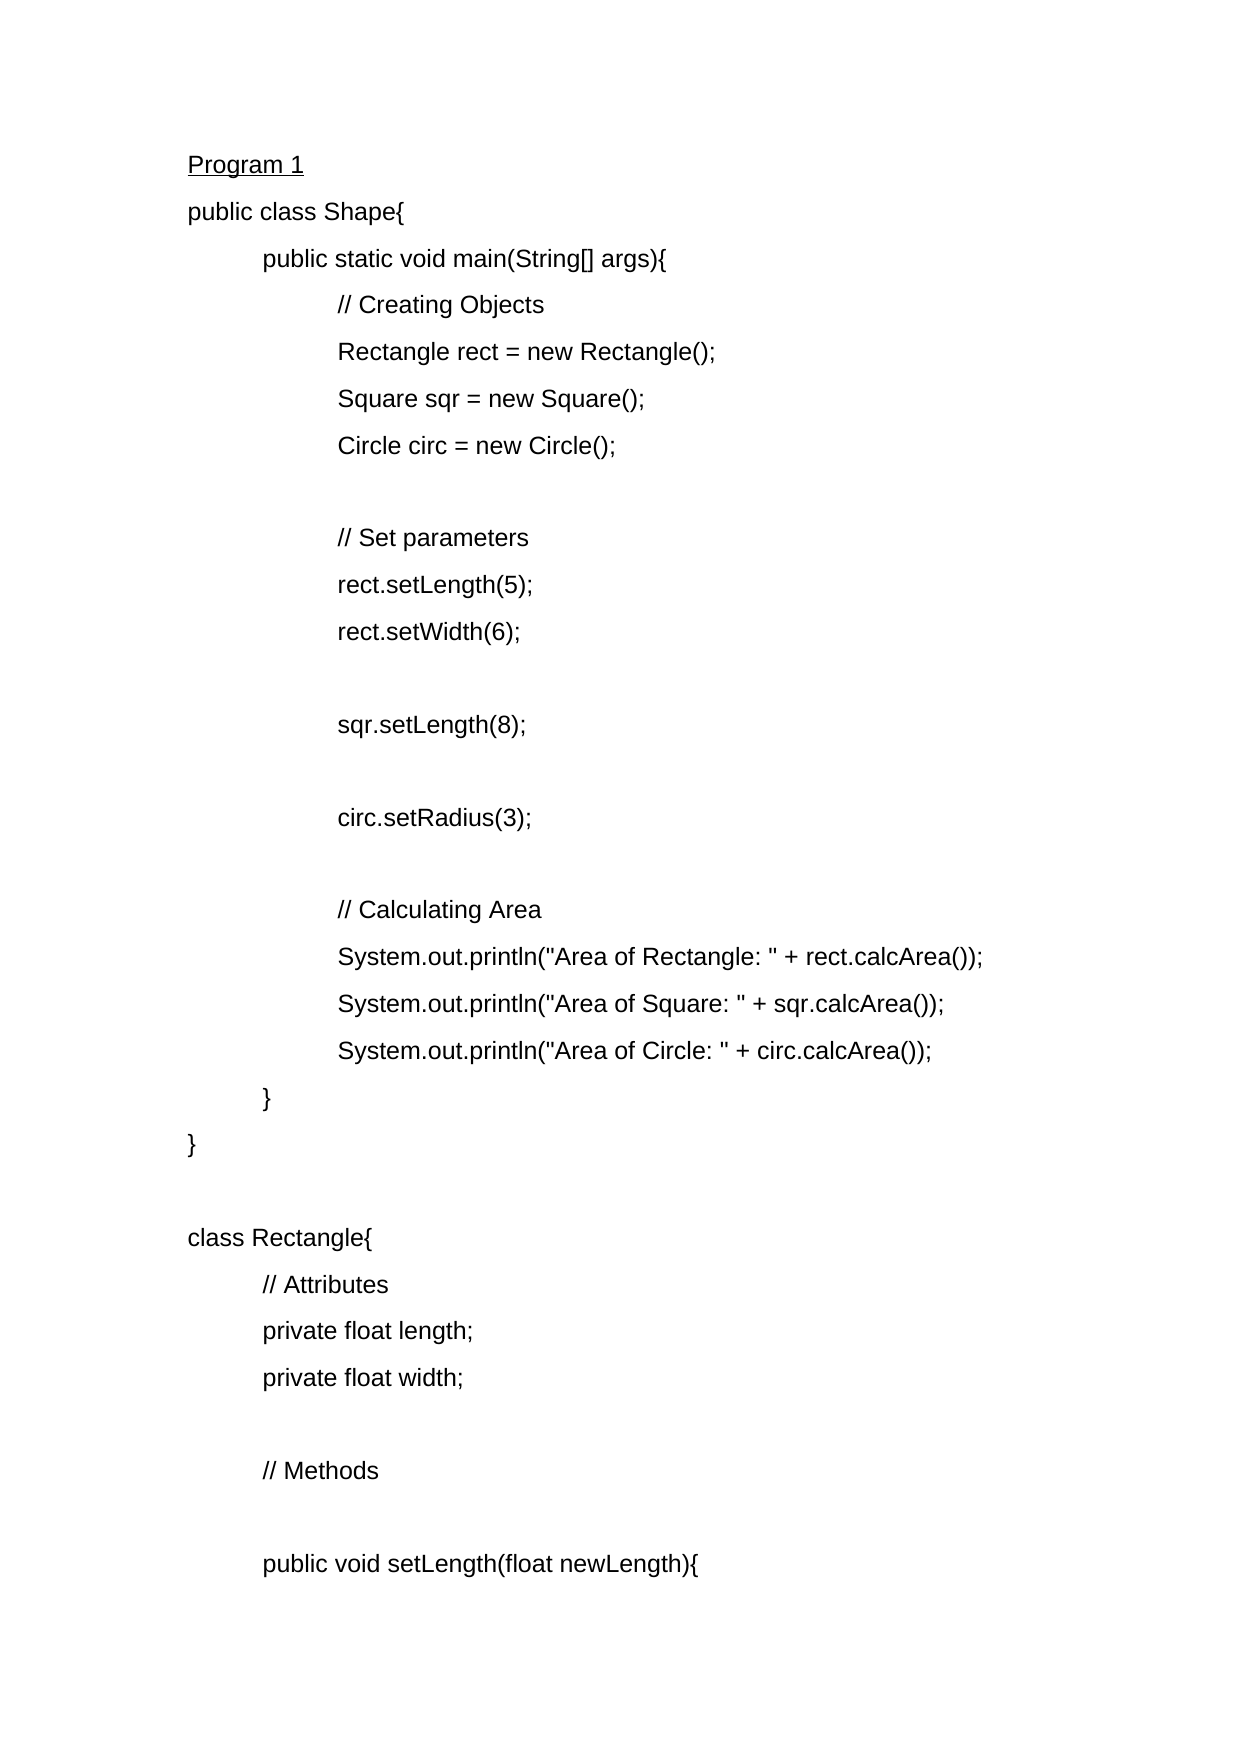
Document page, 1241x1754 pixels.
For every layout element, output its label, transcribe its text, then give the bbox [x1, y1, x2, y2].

text Circle circ = new Circle(); [187, 431, 1053, 459]
text private float width; [187, 1363, 1053, 1392]
text rect.setLength(5); [187, 570, 1053, 599]
text class Rectangle{ [187, 1223, 1053, 1252]
text circ.setRadius(3); [187, 803, 1053, 831]
text sqr.setLength(8); [187, 710, 1053, 738]
text // Set parameters [187, 523, 1053, 552]
text System.out.println("Area of Rectangle: " + rect.calcArea()); [187, 942, 1053, 971]
text Rectangle rect = new Rectangle(); [187, 337, 1053, 366]
text private float length; [187, 1316, 1053, 1345]
text Program 1 [187, 150, 1053, 179]
text // Methods [187, 1456, 1053, 1485]
text // Attributes [187, 1269, 1053, 1298]
text // Calculating Area [187, 895, 1053, 924]
text // Creating Objects [187, 290, 1053, 319]
text } [187, 1129, 1053, 1158]
text public static void main(String[] args){ [187, 243, 1053, 272]
text rect.setWidth(6); [187, 617, 1053, 646]
text public void setLength(float newLength){ [187, 1549, 1053, 1577]
text Square sqr = new Square(); [187, 384, 1053, 413]
text System.out.println("Area of Square: " + sqr.calcArea()); [187, 989, 1053, 1018]
text } [187, 1082, 1053, 1111]
text public class Shape{ [187, 197, 1053, 226]
text System.out.println("Area of Circle: " + circ.calcArea()); [187, 1036, 1053, 1064]
